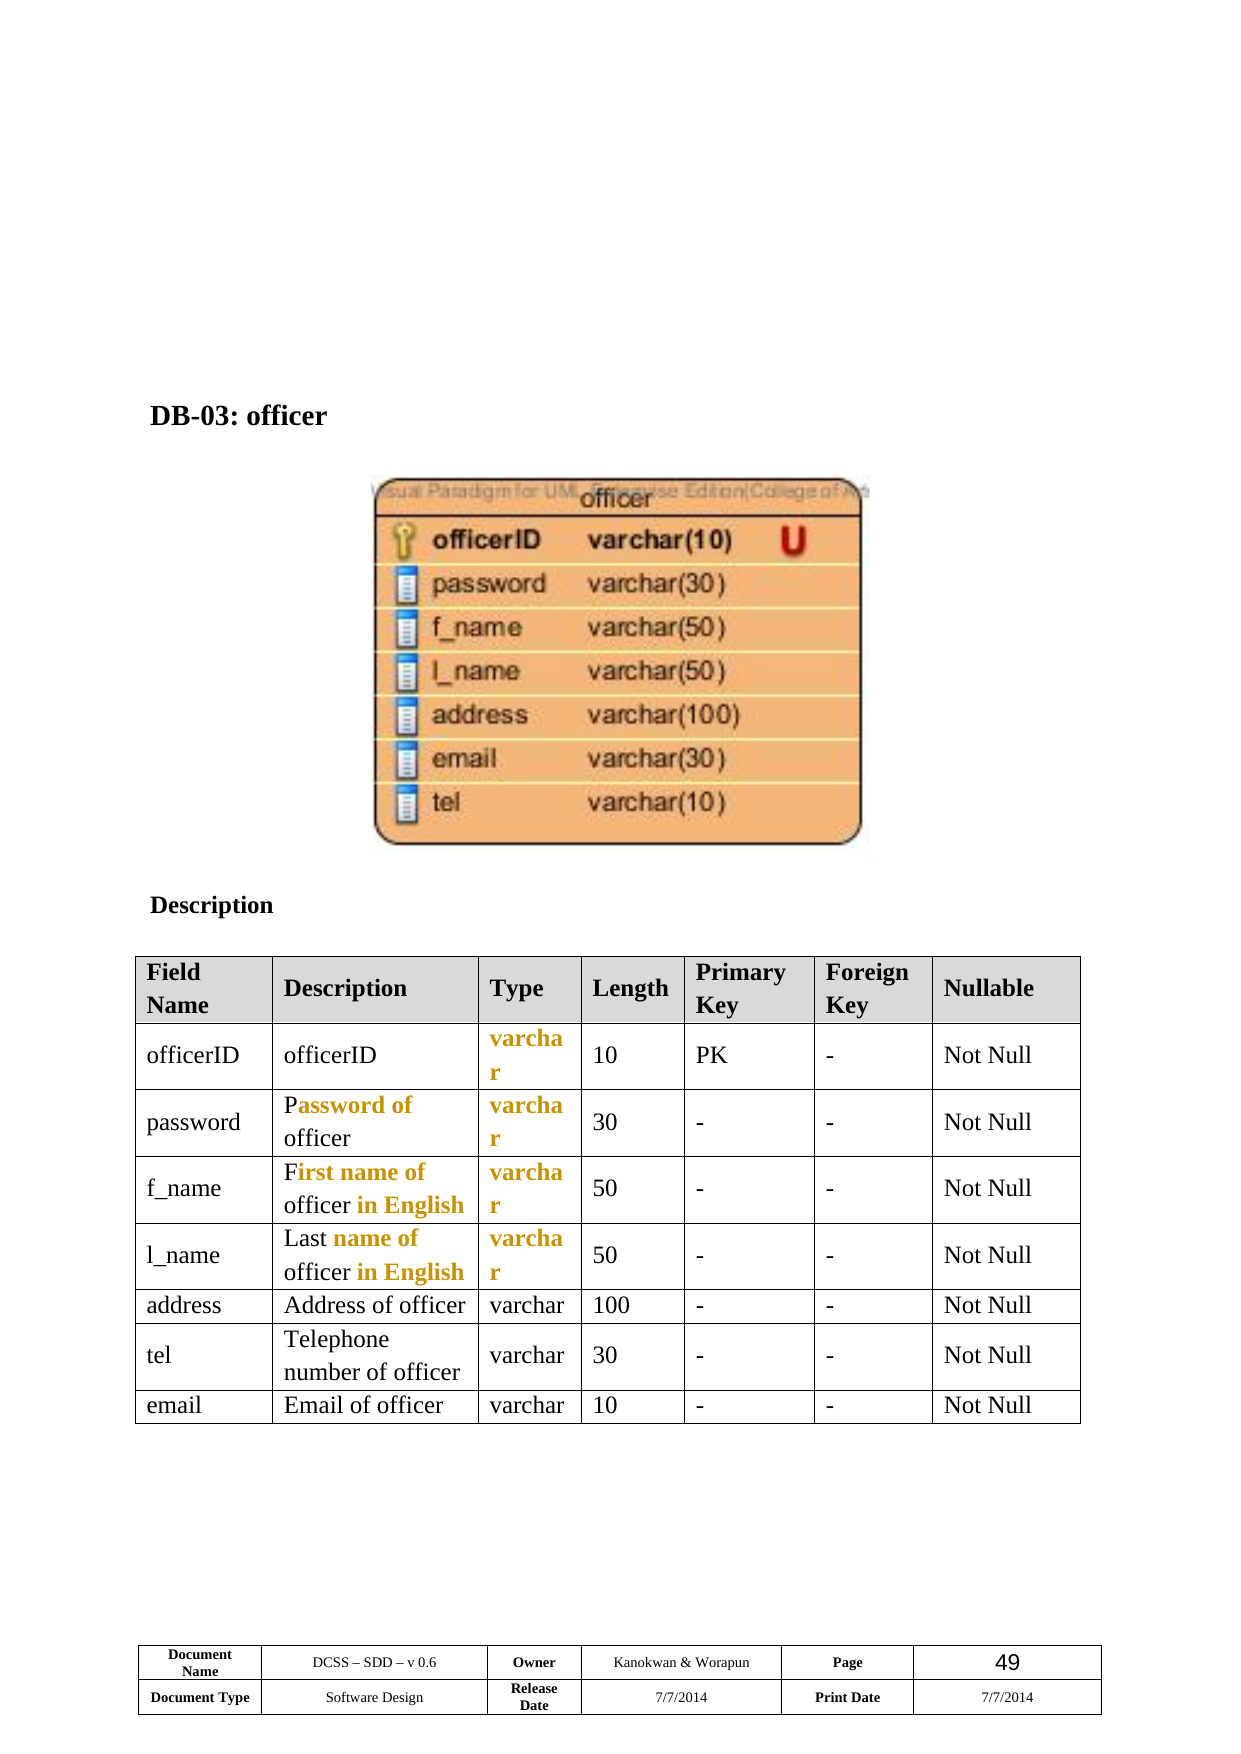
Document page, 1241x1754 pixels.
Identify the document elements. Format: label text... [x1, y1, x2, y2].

table_cell password [136, 1090, 272, 1156]
text Description [150, 890, 1090, 918]
table_cell - [815, 1090, 932, 1156]
table_cell Not Null [933, 1157, 1080, 1222]
table_cell - [685, 1157, 814, 1222]
table_cell officerID [136, 1024, 272, 1089]
table_cell email [136, 1391, 272, 1423]
table_cell - [815, 1391, 932, 1423]
table_header Type [479, 957, 581, 1022]
table_header Foreign Key [815, 957, 932, 1022]
table_cell 10 [582, 1024, 684, 1089]
table_cell 30 [582, 1090, 684, 1156]
table_cell tel [136, 1324, 272, 1389]
text DB-03: officer [150, 398, 1090, 431]
table_cell 30 [582, 1324, 684, 1389]
table_cell varchar [479, 1224, 581, 1289]
table_cell 50 [582, 1157, 684, 1222]
table_cell Not Null [933, 1290, 1080, 1323]
table_cell Not Null [933, 1224, 1080, 1289]
table_cell l_name [136, 1224, 272, 1289]
table_header Length [582, 957, 684, 1022]
table_cell - [685, 1391, 814, 1423]
table_cell varchar [479, 1157, 581, 1222]
table_cell - [815, 1290, 932, 1323]
table_cell Last name of officer in English [273, 1224, 478, 1289]
table_cell varchar [479, 1324, 581, 1389]
table_header Field Name [136, 957, 272, 1022]
table_header Nullable [933, 957, 1080, 1022]
table_cell - [815, 1324, 932, 1389]
table_cell - [815, 1024, 932, 1089]
table_cell 10 [582, 1391, 684, 1423]
table_cell 50 [582, 1224, 684, 1289]
table_cell - [685, 1324, 814, 1389]
table_cell officerID [273, 1024, 478, 1089]
table_cell Not Null [933, 1391, 1080, 1423]
table_cell varchar [479, 1391, 581, 1423]
table_cell - [685, 1224, 814, 1289]
table_cell Email of officer [273, 1391, 478, 1423]
table_cell address [136, 1290, 272, 1323]
table_cell f_name [136, 1157, 272, 1222]
table_cell Not Null [933, 1324, 1080, 1389]
table_cell PK [685, 1024, 814, 1089]
table_cell Not Null [933, 1090, 1080, 1156]
table_cell - [685, 1290, 814, 1323]
table_header Primary Key [685, 957, 814, 1022]
table_cell - [685, 1090, 814, 1156]
table_cell varchar [479, 1024, 581, 1089]
table_cell Not Null [933, 1024, 1080, 1089]
table_cell Password of officer [273, 1090, 478, 1156]
table_header Description [273, 957, 478, 1022]
table_cell Address of officer [273, 1290, 478, 1323]
table_cell 100 [582, 1290, 684, 1323]
picture [370, 475, 870, 853]
table_cell varchar [479, 1290, 581, 1323]
table_cell - [815, 1224, 932, 1289]
table_cell - [815, 1157, 932, 1222]
table_cell varchar [479, 1090, 581, 1156]
table_cell First name of officer in English [273, 1157, 478, 1222]
table_cell Telephone number of officer [273, 1324, 478, 1389]
